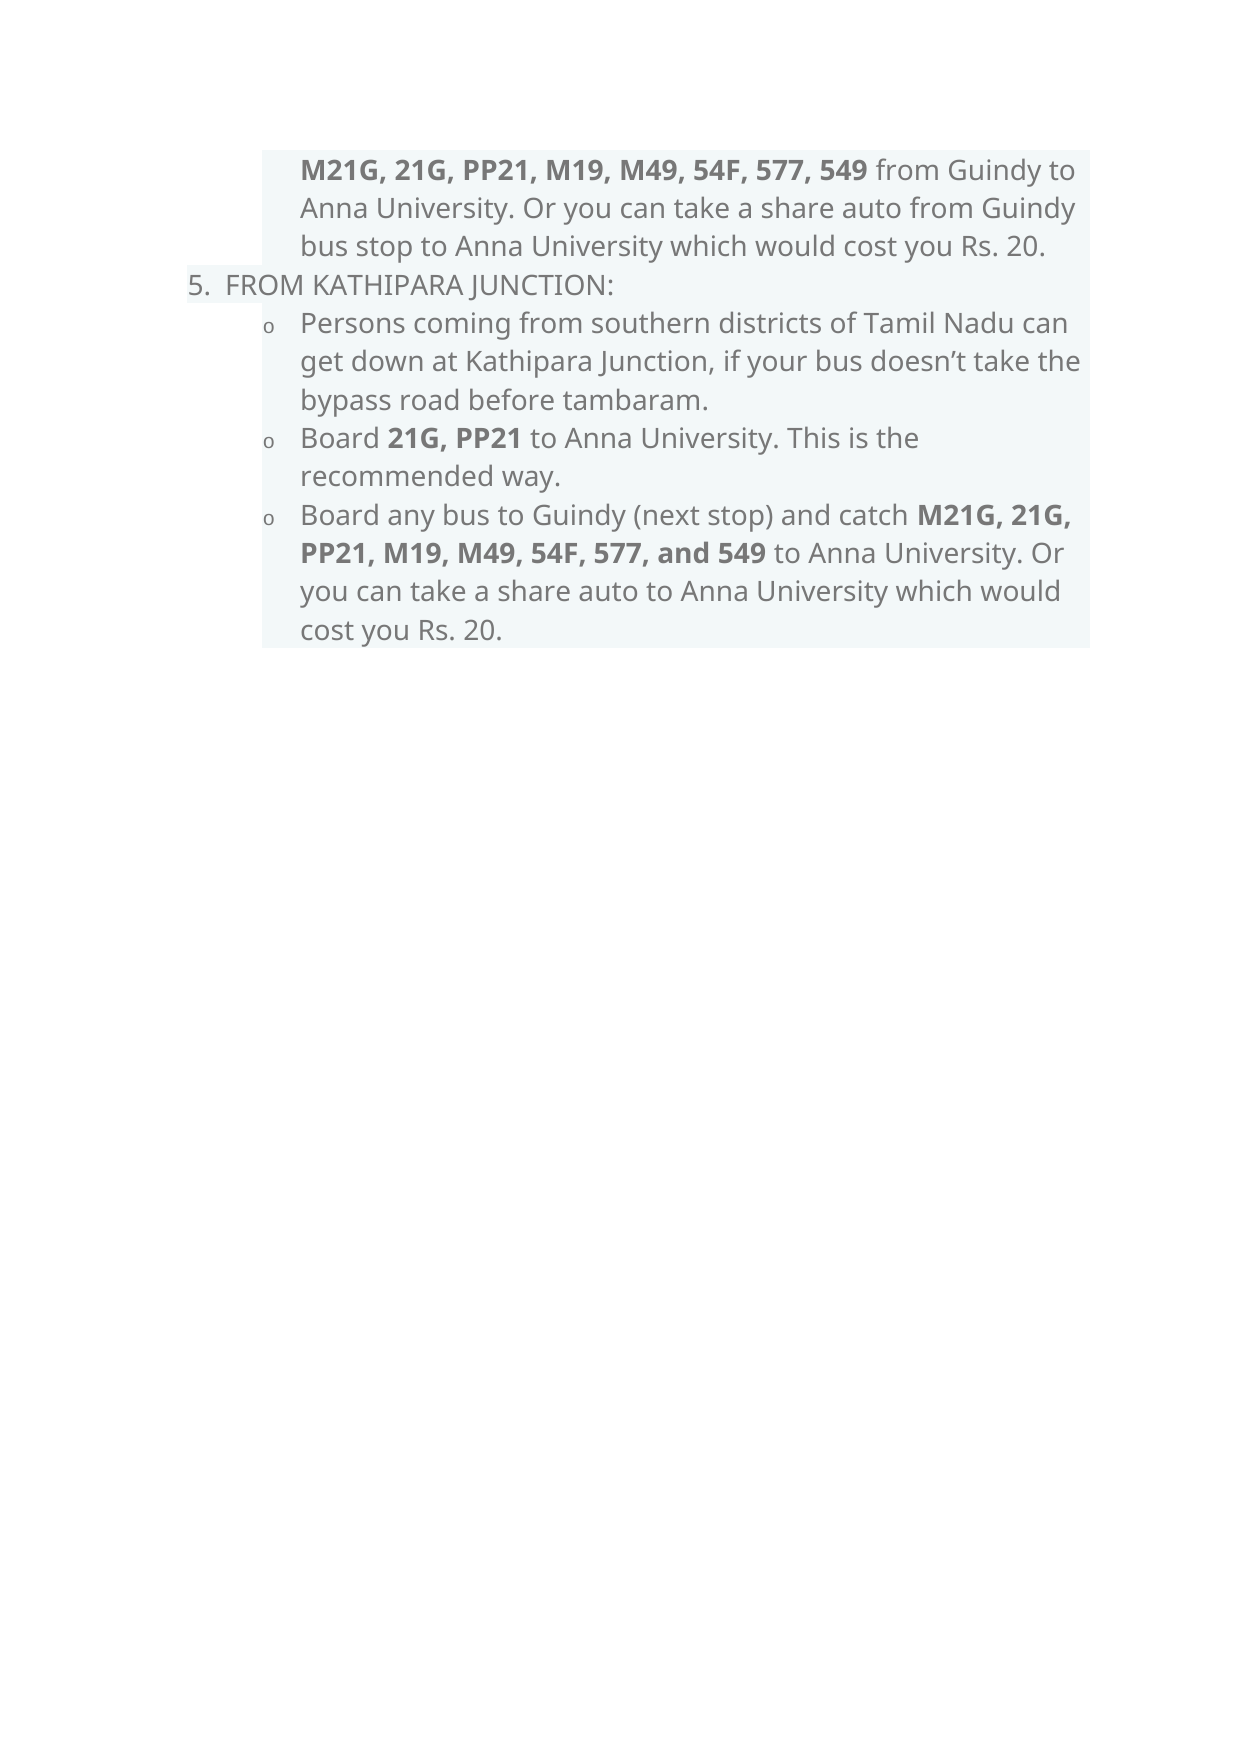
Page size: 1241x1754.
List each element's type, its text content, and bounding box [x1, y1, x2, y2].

list FROM KATHIPARA JUNCTION: [187, 265, 1090, 303]
list Persons coming from southern districts of Tamil Nadu can get down at Kathipara Junction, if your bus doesn’t take the bypass road before tambaram. [262, 303, 1090, 418]
list Board any bus to Guindy (next stop) and catch M21G, 21G, PP21, M19, M49, 54F, 577, and 549 to Anna University. Or you can take a share auto to Anna University which would cost you Rs. 20. [262, 495, 1090, 648]
list Board 21G, PP21 to Anna University. This is the recommended way. [262, 418, 1090, 495]
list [262, 150, 1090, 265]
